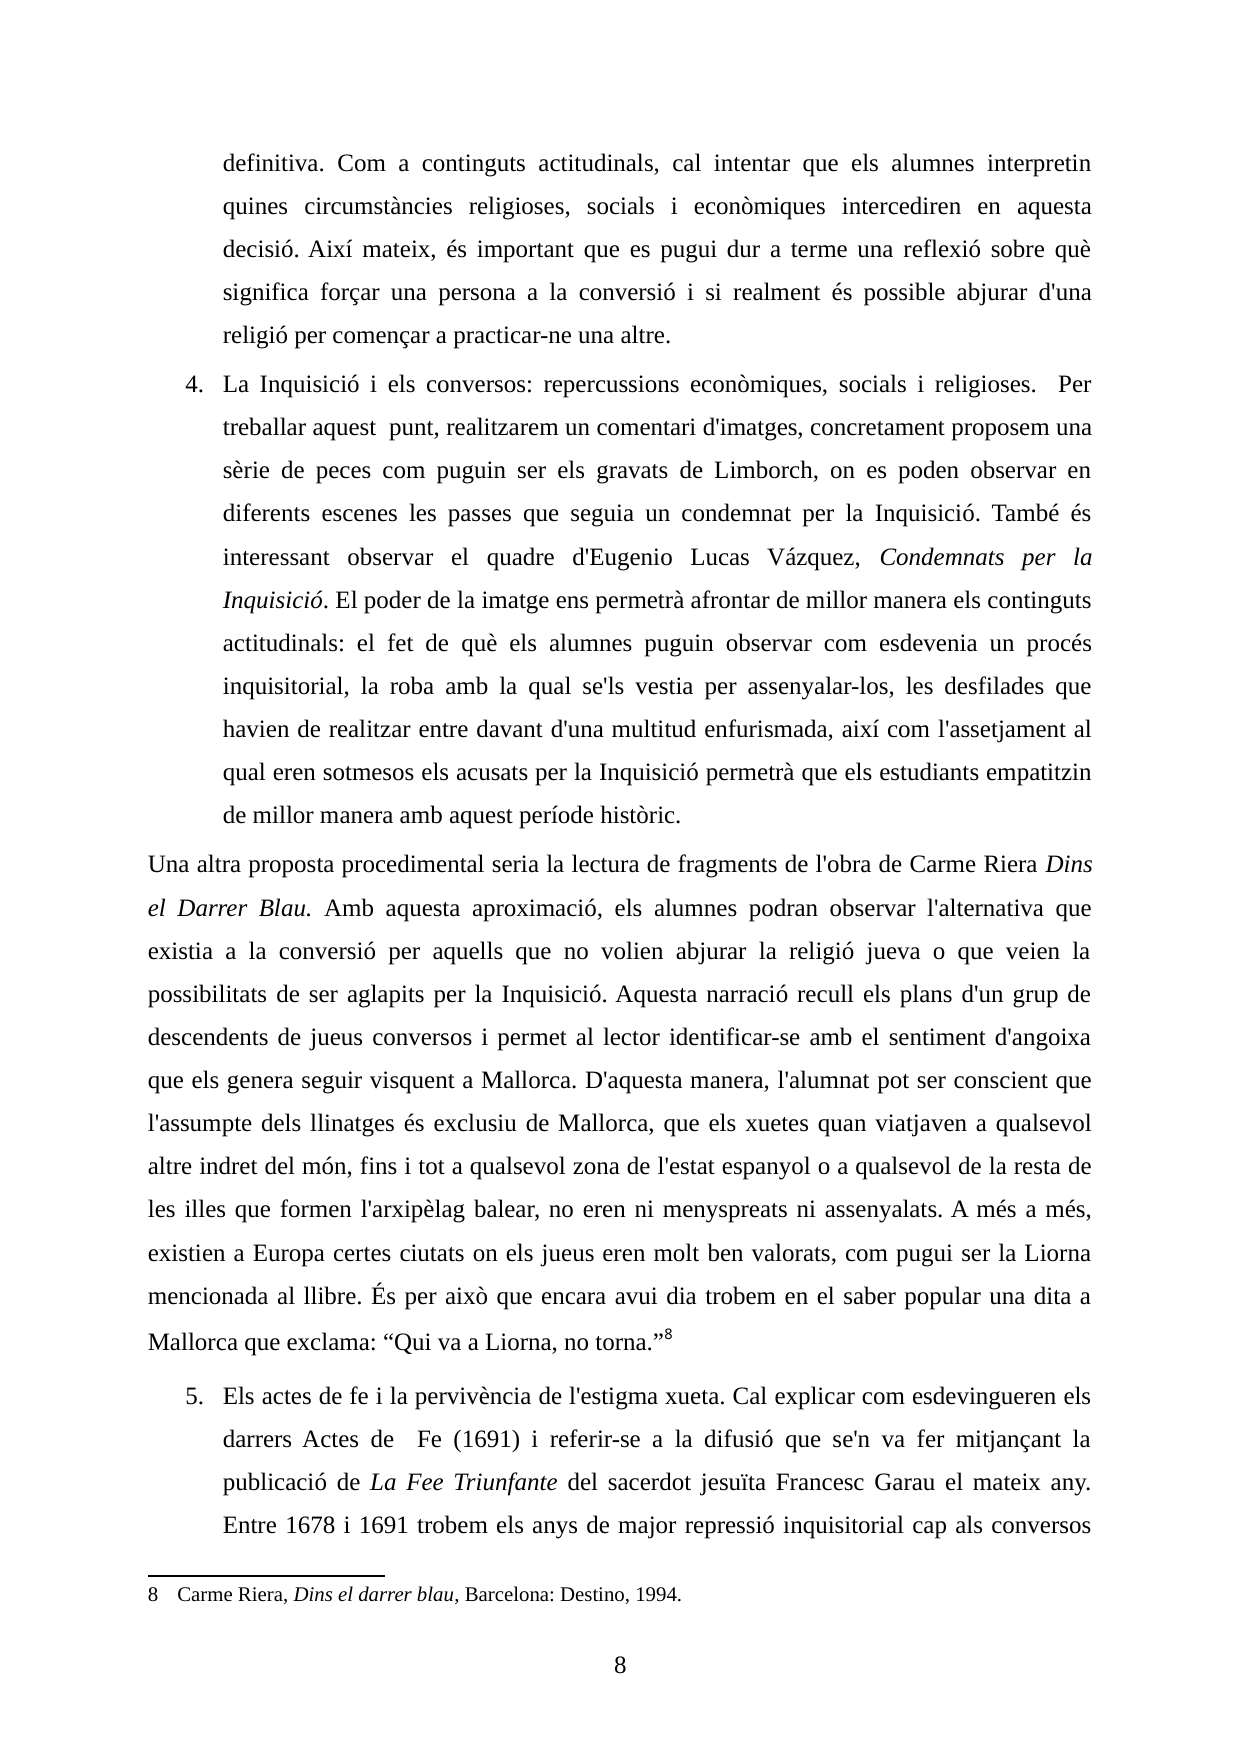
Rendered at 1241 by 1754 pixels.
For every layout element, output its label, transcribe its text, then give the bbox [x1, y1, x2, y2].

list La Inquisició i els conversos: repercussions econòmiques, socials i religioses. Per treballar aquest punt, realitzarem un comentari d'imatges, concretament proposem una sèrie de peces com puguin ser els gravats de Limborch, on es poden observar en diferents escenes les passes que seguia un condemnat per la Inquisició. També és interessant observar el quadre d'Eugenio Lucas Vázquez, Condemnats per la Inquisició. El poder de la imatge ens permetrà afrontar de millor manera els continguts actitudinals: el fet de què els alumnes puguin observar com esdevenia un procés inquisitorial, la roba amb la qual se'ls vestia per assenyalar-los, les desfilades que havien de realitzar entre davant d'una multitud enfurismada, així com l'assetjament al qual eren sotmesos els acusats per la Inquisició permetrà que els estudiants empatitzin de millor manera amb aquest període històric. [185, 369, 1093, 829]
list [185, 148, 1093, 349]
text Una altra proposta procedimental seria la lectura de fragments de l'obra de Carme Riera Dins el Darrer Blau. Amb aquesta aproximació, els alumnes podran observar l'alternativa que existia a la conversió per aquells que no volien abjurar la religió jueva o que veien la possibilitats de ser aglapits per la Inquisició. Aquesta narració recull els plans d'un grup de descendents de jueus conversos i permet al lector identificar-se amb el sentiment d'angoixa que els genera seguir visquent a Mallorca. D'aquesta manera, l'alumnat pot ser conscient que l'assumpte dels llinatges és exclusiu de Mallorca, que els xuetes quan viatjaven a qualsevol altre indret del món, fins i tot a qualsevol zona de l'estat espanyol o a qualsevol de la resta de les illes que formen l'arxipèlag balear, no eren ni menyspreats ni assenyalats. A més a més, existien a Europa certes ciutats on els jueus eren molt ben valorats, com pugui ser la Liorna mencionada al llibre. És per això que encara avui dia trobem en el saber popular una dita a Mallorca que exclama: “Qui va a Liorna, no torna.” [148, 849, 1093, 1358]
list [185, 1381, 1093, 1539]
